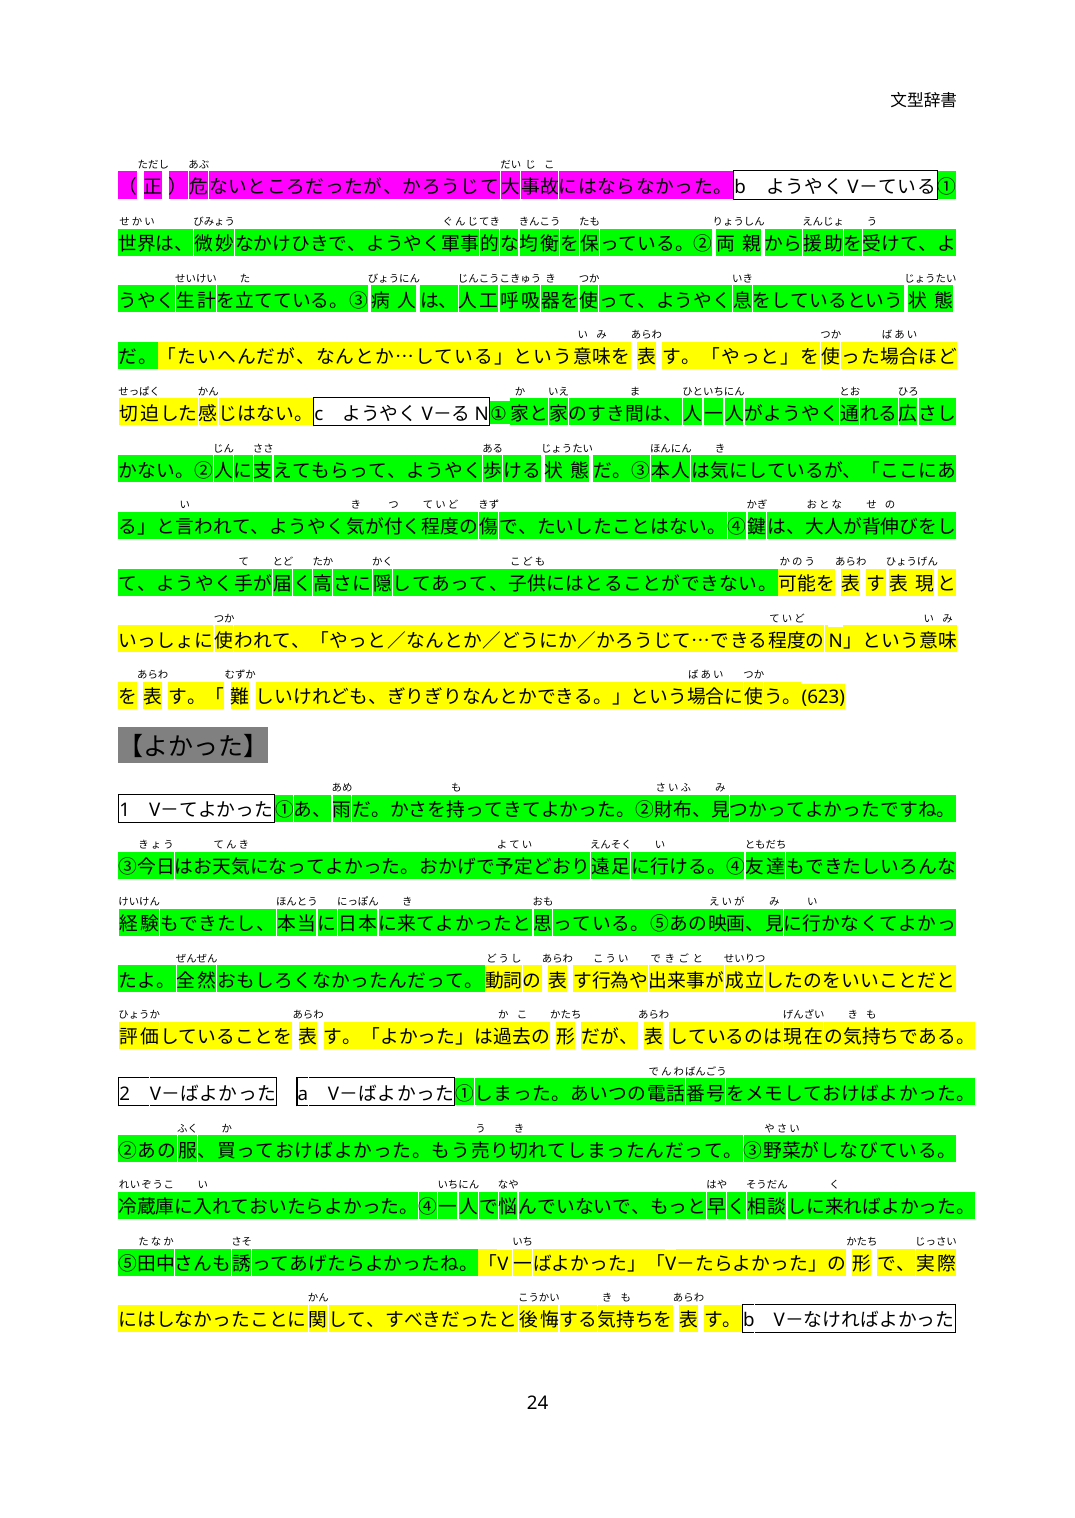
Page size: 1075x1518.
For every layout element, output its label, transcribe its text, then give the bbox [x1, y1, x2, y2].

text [118, 773, 957, 1340]
subtitle 【よかった】 [118, 716, 957, 773]
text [118, 150, 957, 716]
